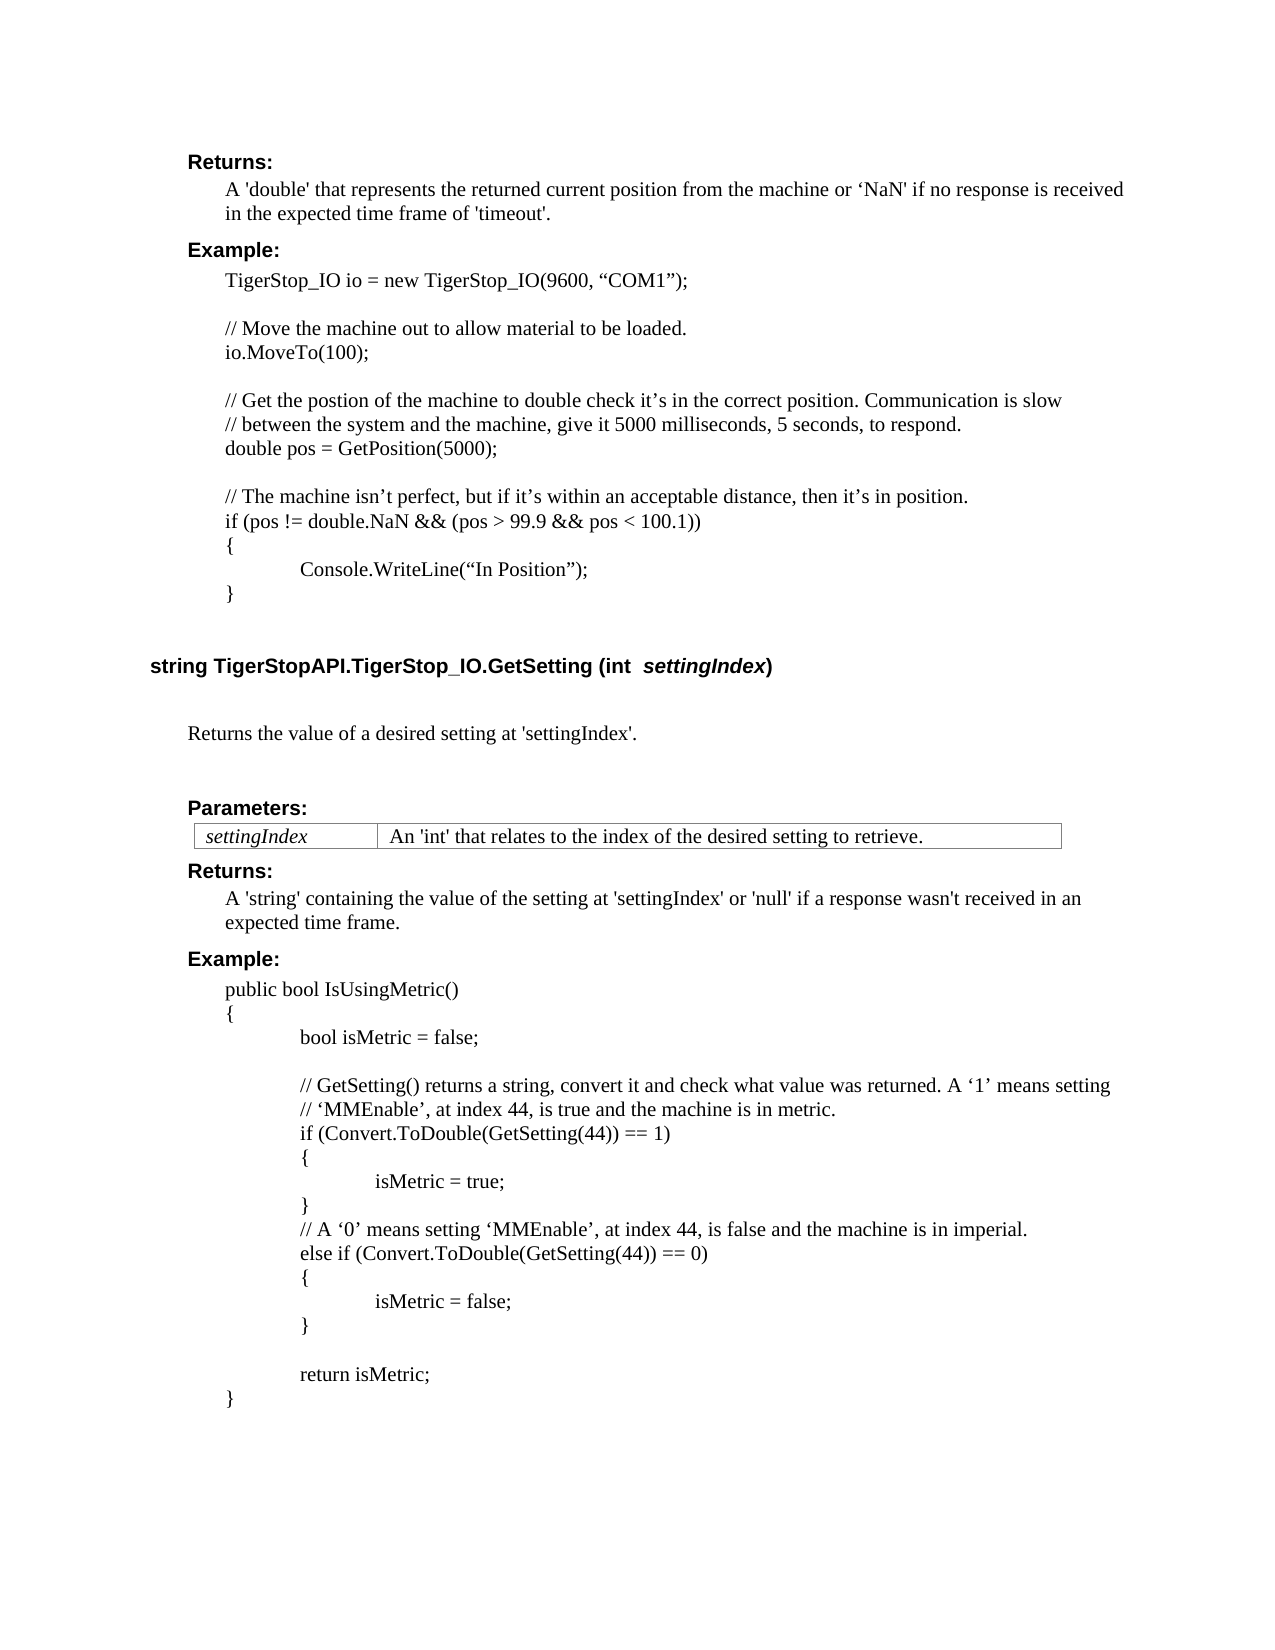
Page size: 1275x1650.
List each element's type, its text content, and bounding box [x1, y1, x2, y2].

text bool isMetric = false; [150, 1025, 1125, 1049]
subtitle string TigerStopAPI.TigerStop_IO.GetSetting (int settingIndex) [150, 654, 1125, 678]
subtitle Example: [187, 238, 1125, 262]
subtitle Returns: [187, 859, 1125, 883]
table_header An 'int' that relates to the index of the desired setting to retrieve. [378, 824, 1061, 848]
text // between the system and the machine, give it 5000 milliseconds, 5 seconds, to respond. [150, 412, 1125, 436]
text // GetSetting() returns a string, convert it and check what value was returned. A ‘1’ means setting [150, 1073, 1125, 1097]
subtitle Example: [187, 946, 1125, 970]
text // Move the machine out to allow material to be loaded. [150, 316, 1125, 340]
text // The machine isn’t perfect, but if it’s within an acceptable distance, then it’s in position. [150, 484, 1125, 508]
text } [225, 1313, 1125, 1337]
text { [225, 1265, 1125, 1289]
text else if (Convert.ToDouble(GetSetting(44)) == 0) [225, 1241, 1125, 1265]
text { [150, 533, 1125, 557]
text TigerStop_IO io = new TigerStop_IO(9600, “COM1”); [150, 268, 1125, 292]
text io.MoveTo(100); [150, 340, 1125, 364]
subtitle Parameters: [187, 796, 1125, 820]
text } [225, 1193, 1125, 1217]
text // Get the postion of the machine to double check it’s in the correct position. Communication is slow [150, 388, 1125, 412]
text double pos = GetPosition(5000); [150, 436, 1125, 460]
text A 'double' that represents the returned current position from the machine or ‘NaN' if no response is received in the expected time frame of 'timeout'. [225, 177, 1125, 225]
text } [150, 581, 1125, 605]
text // A ‘0’ means setting ‘MMEnable’, at index 44, is false and the machine is in imperial. [225, 1217, 1125, 1241]
text Console.WriteLine(“In Position”); [150, 557, 1125, 581]
text { [150, 1145, 1125, 1169]
text } [150, 1386, 1125, 1410]
text { [150, 1001, 1125, 1025]
text return isMetric; [225, 1362, 1125, 1386]
subtitle Returns: [187, 150, 1125, 174]
table_header settingIndex [195, 824, 377, 848]
text if (Convert.ToDouble(GetSetting(44)) == 1) [150, 1121, 1125, 1145]
text // ‘MMEnable’, at index 44, is true and the machine is in metric. [225, 1097, 1125, 1121]
text isMetric = true; [150, 1169, 1125, 1193]
text if (pos != double.NaN && (pos > 99.9 && pos < 100.1)) [150, 508, 1125, 533]
text isMetric = false; [225, 1289, 1125, 1313]
text public bool IsUsingMetric() [150, 977, 1125, 1001]
text A 'string' containing the value of the setting at 'settingIndex' or 'null' if a response wasn't received in an expected time frame. [225, 886, 1125, 934]
list Returns the value of a desired setting at 'settingIndex'. [187, 721, 1125, 745]
